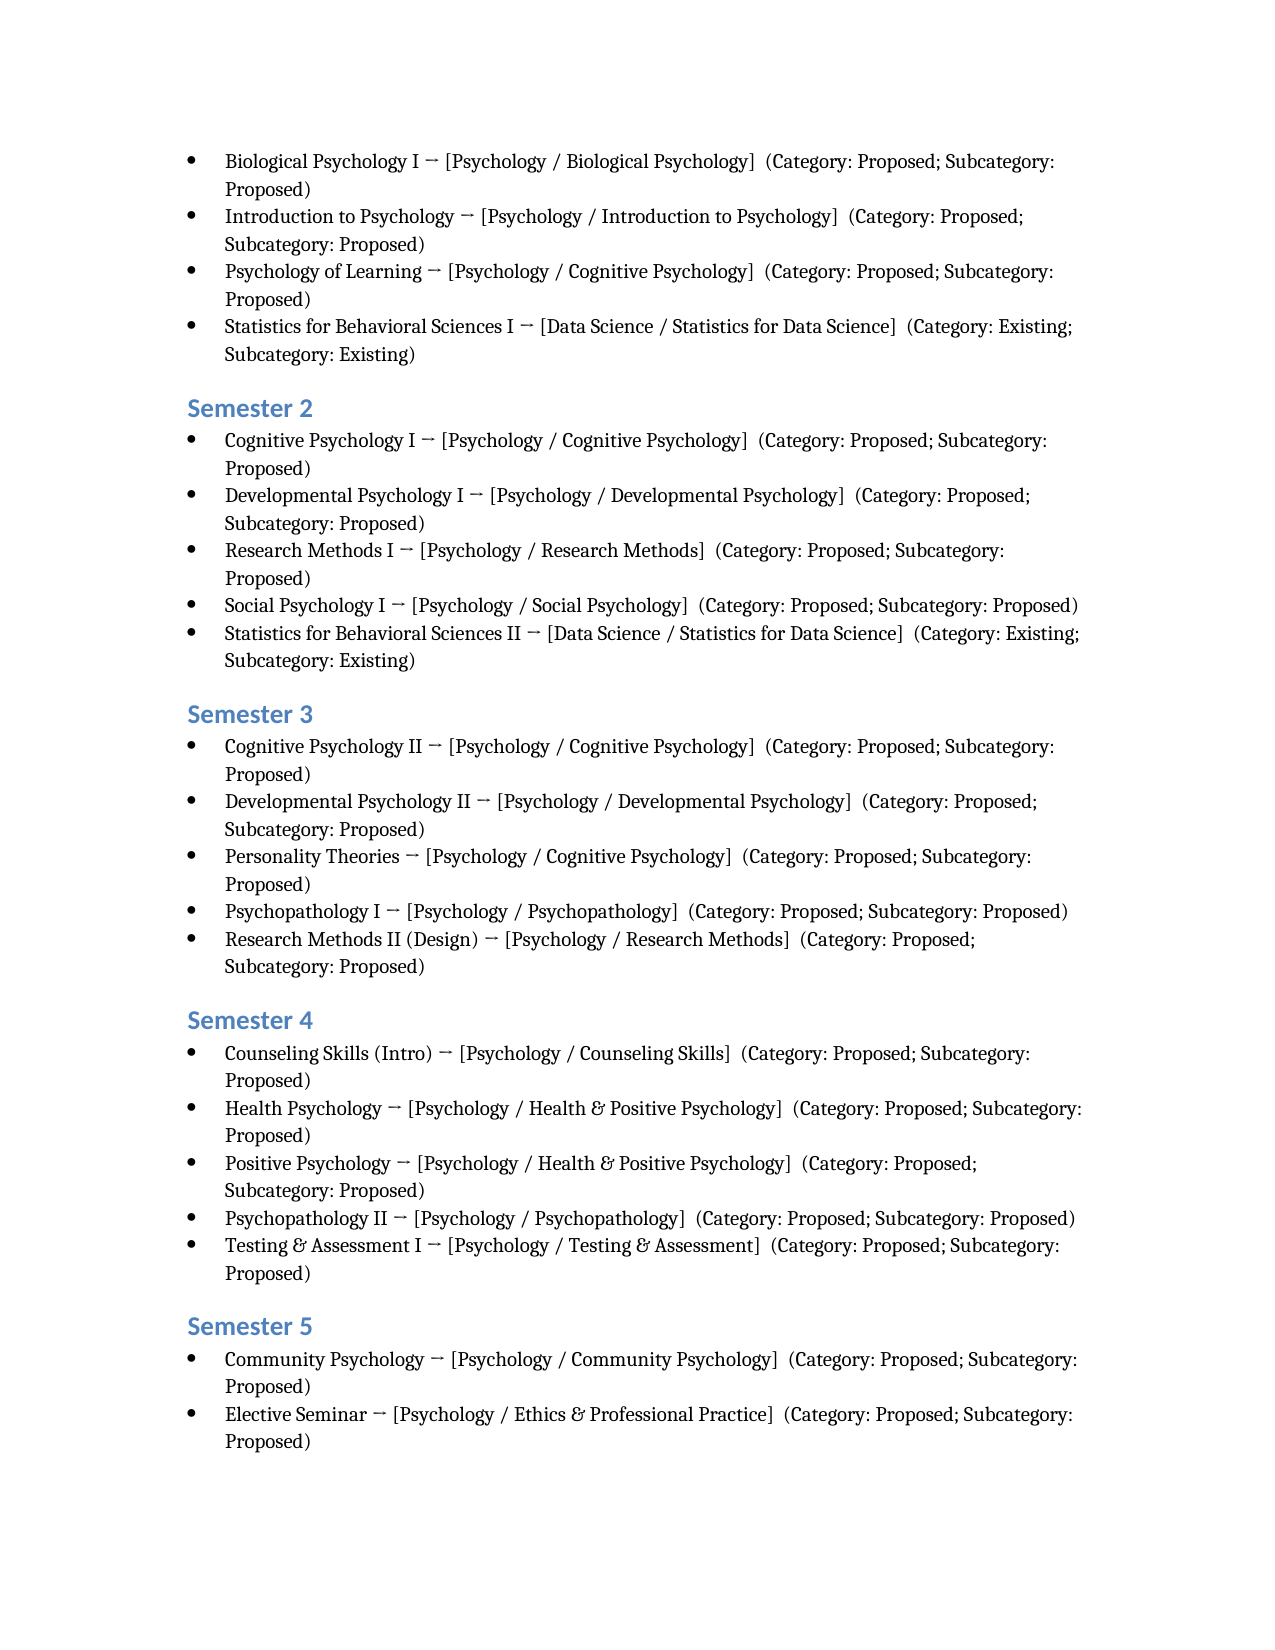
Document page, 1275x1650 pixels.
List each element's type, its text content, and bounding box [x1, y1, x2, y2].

list Elective Seminar → [Psychology / Ethics & Professional Practice] (Category: Proposed; Subcategory: Proposed) [187, 1402, 1087, 1454]
list Testing & Assessment I → [Psychology / Testing & Assessment] (Category: Proposed; Subcategory: Proposed) [187, 1234, 1087, 1285]
list Cognitive Psychology I → [Psychology / Cognitive Psychology] (Category: Proposed; Subcategory: Proposed) [187, 429, 1087, 480]
list Positive Psychology → [Psychology / Health & Positive Psychology] (Category: Proposed; Subcategory: Proposed) [187, 1151, 1087, 1203]
list Health Psychology → [Psychology / Health & Positive Psychology] (Category: Proposed; Subcategory: Proposed) [187, 1096, 1087, 1148]
subtitle Semester 3 [187, 697, 1087, 730]
list Biological Psychology I → [Psychology / Biological Psychology] (Category: Proposed; Subcategory: Proposed) [187, 150, 1087, 201]
list Social Psychology I → [Psychology / Social Psychology] (Category: Proposed; Subcategory: Proposed) [187, 594, 1087, 618]
list Psychopathology I → [Psychology / Psychopathology] (Category: Proposed; Subcategory: Proposed) [187, 900, 1087, 924]
subtitle Semester 5 [187, 1309, 1087, 1343]
list Community Psychology → [Psychology / Community Psychology] (Category: Proposed; Subcategory: Proposed) [187, 1347, 1087, 1399]
list Cognitive Psychology II → [Psychology / Cognitive Psychology] (Category: Proposed; Subcategory: Proposed) [187, 735, 1087, 786]
list Counseling Skills (Intro) → [Psychology / Counseling Skills] (Category: Proposed; Subcategory: Proposed) [187, 1041, 1087, 1093]
list Psychology of Learning → [Psychology / Cognitive Psychology] (Category: Proposed; Subcategory: Proposed) [187, 260, 1087, 311]
list Personality Theories → [Psychology / Cognitive Psychology] (Category: Proposed; Subcategory: Proposed) [187, 845, 1087, 896]
list Developmental Psychology I → [Psychology / Developmental Psychology] (Category: Proposed; Subcategory: Proposed) [187, 484, 1087, 535]
list Psychopathology II → [Psychology / Psychopathology] (Category: Proposed; Subcategory: Proposed) [187, 1206, 1087, 1230]
list Statistics for Behavioral Sciences II → [Data Science / Statistics for Data Science] (Category: Existing; Subcategory: Existing) [187, 621, 1087, 673]
list Developmental Psychology II → [Psychology / Developmental Psychology] (Category: Proposed; Subcategory: Proposed) [187, 790, 1087, 841]
list Research Methods II (Design) → [Psychology / Research Methods] (Category: Proposed; Subcategory: Proposed) [187, 927, 1087, 979]
subtitle Semester 4 [187, 1003, 1087, 1036]
list Statistics for Behavioral Sciences I → [Data Science / Statistics for Data Science] (Category: Existing; Subcategory: Existing) [187, 315, 1087, 366]
list Introduction to Psychology → [Psychology / Introduction to Psychology] (Category: Proposed; Subcategory: Proposed) [187, 205, 1087, 256]
list Research Methods I → [Psychology / Research Methods] (Category: Proposed; Subcategory: Proposed) [187, 539, 1087, 590]
subtitle Semester 2 [187, 391, 1087, 424]
